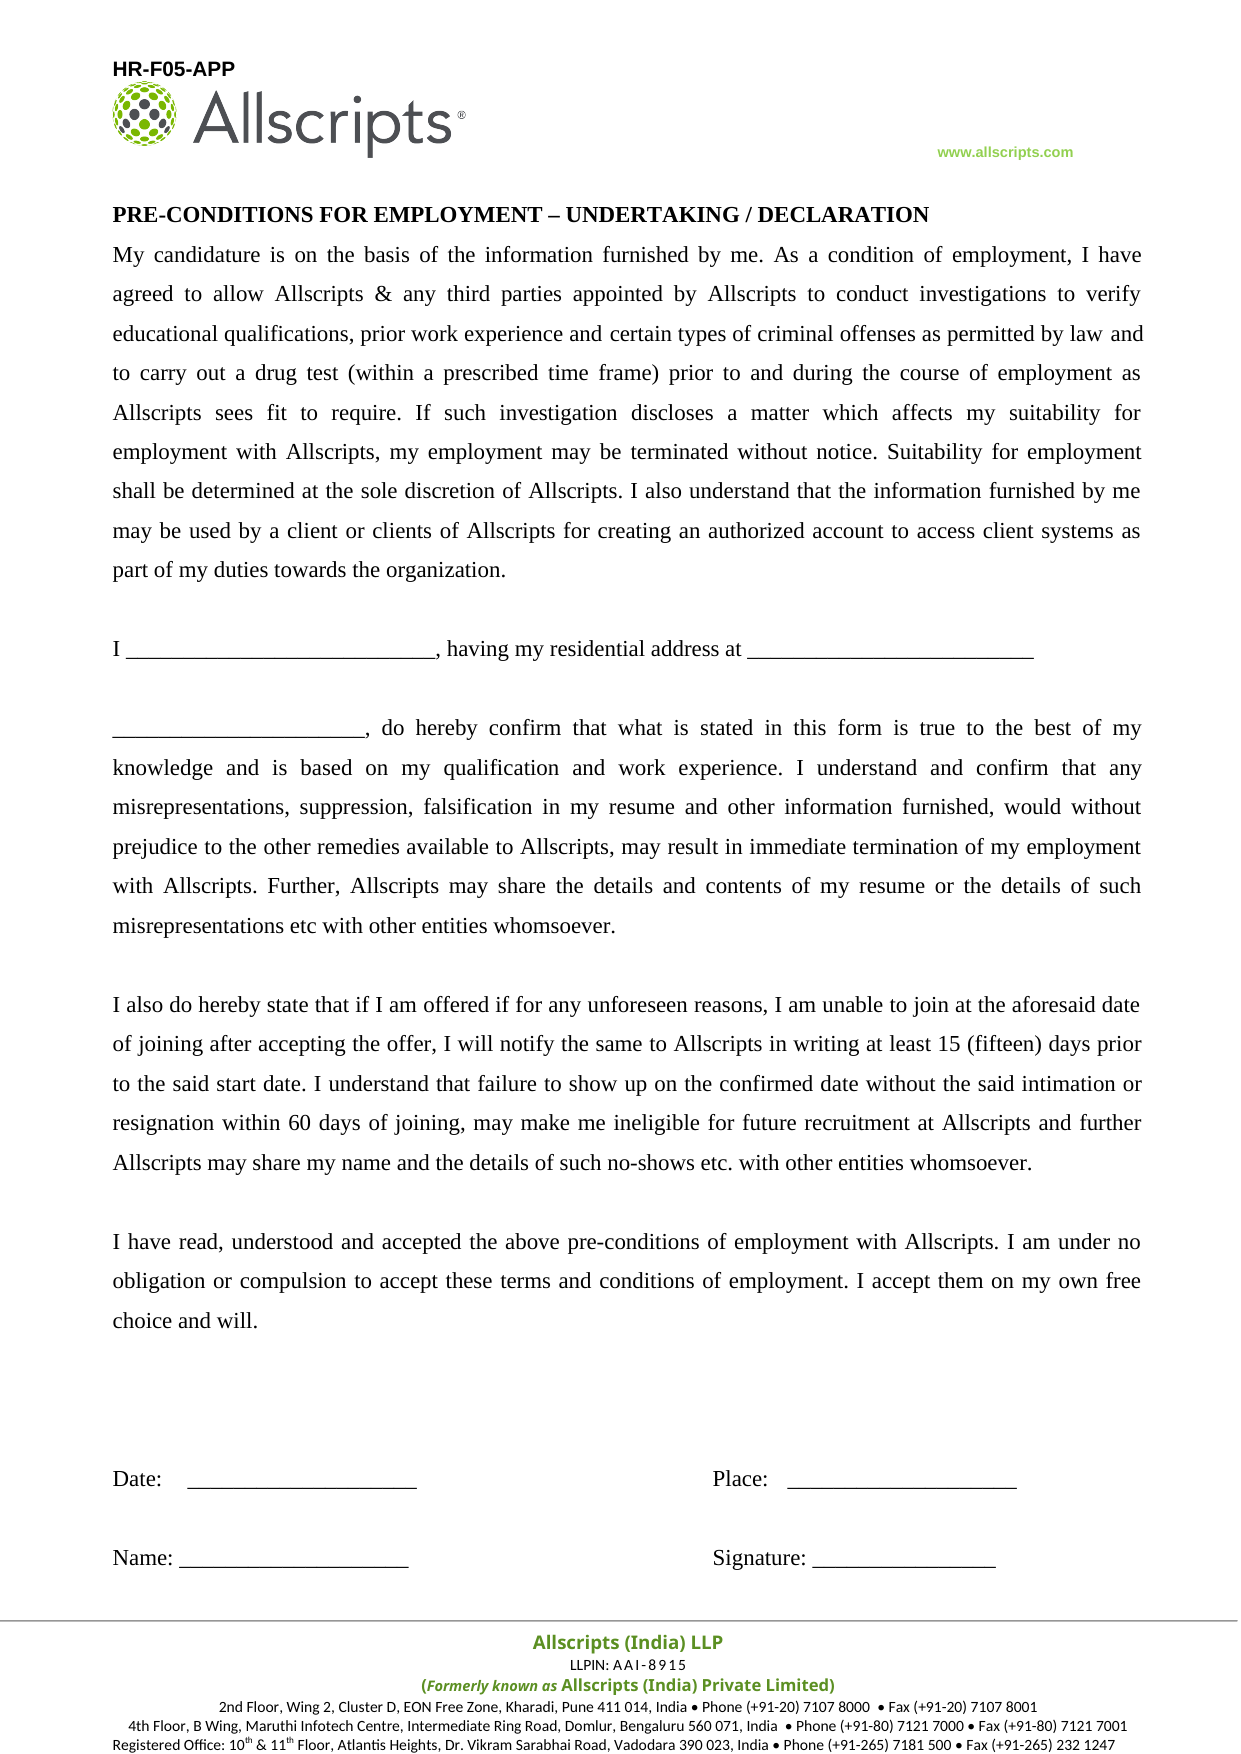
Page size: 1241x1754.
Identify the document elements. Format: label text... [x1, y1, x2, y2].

text I ___________________________, having my residential address at _________________________ [112, 636, 1143, 662]
text Name: ____________________ Signature: ________________ [112, 1543, 1143, 1570]
text Date: ____________________ Place: ____________________ [112, 1464, 1143, 1530]
text ______________________, do hereby confirm that what is stated in this form is true to the best of my knowledge and is based on my qualification and work experience. I understand and confirm that any misrepresentations, suppression, falsification in my resume and other information furnished, would without prejudice to the other remedies available to Allscripts, may result in immediate termination of my employment with Allscripts. Further, Allscripts may share the details and contents of my resume or the details of such misrepresentations etc with other entities whomsoever. [112, 714, 1143, 938]
text My candidature is on the basis of the information furnished by me. As a condition of employment, I have agreed to allow Allscripts & any third parties appointed by Allscripts to conduct investigations to verify educational qualifications, prior work experience and certain types of criminal offenses as permitted by law and to carry out a drug test (within a prescribed time frame) prior to and during the course of employment as Allscripts sees fit to require. If such investigation discloses a matter which affects my suitability for employment with Allscripts, my employment may be terminated without notice. Suitability for employment shall be determined at the sole discretion of Allscripts. I also understand that the information furnished by me may be used by a client or clients of Allscripts for creating an authorized account to access client systems as part of my duties towards the organization. [112, 241, 1143, 583]
text I also do hereby state that if I am offered if for any unforeseen reasons, I am unable to join at the aforesaid date of joining after accepting the offer, I will notify the same to Allscripts in writing at least 15 (fifteen) days prior to the said start date. I understand that failure to show up on the confirmed date without the said intimation or resignation within 60 days of joining, may make me ineligible for future recruitment at Allscripts and further Allscripts may share my name and the details of such no-shows etc. with other entities whomsoever. [112, 991, 1143, 1175]
picture [112, 81, 466, 158]
text I have read, understood and accepted the above pre-conditions of employment with Allscripts. I am under no obligation or compulsion to accept these terms and conditions of employment. I accept them on my own free choice and will. [112, 1228, 1143, 1333]
text PRE-CONDITIONS FOR EMPLOYMENT – UNDERTAKING / DECLARATION [112, 201, 1143, 228]
